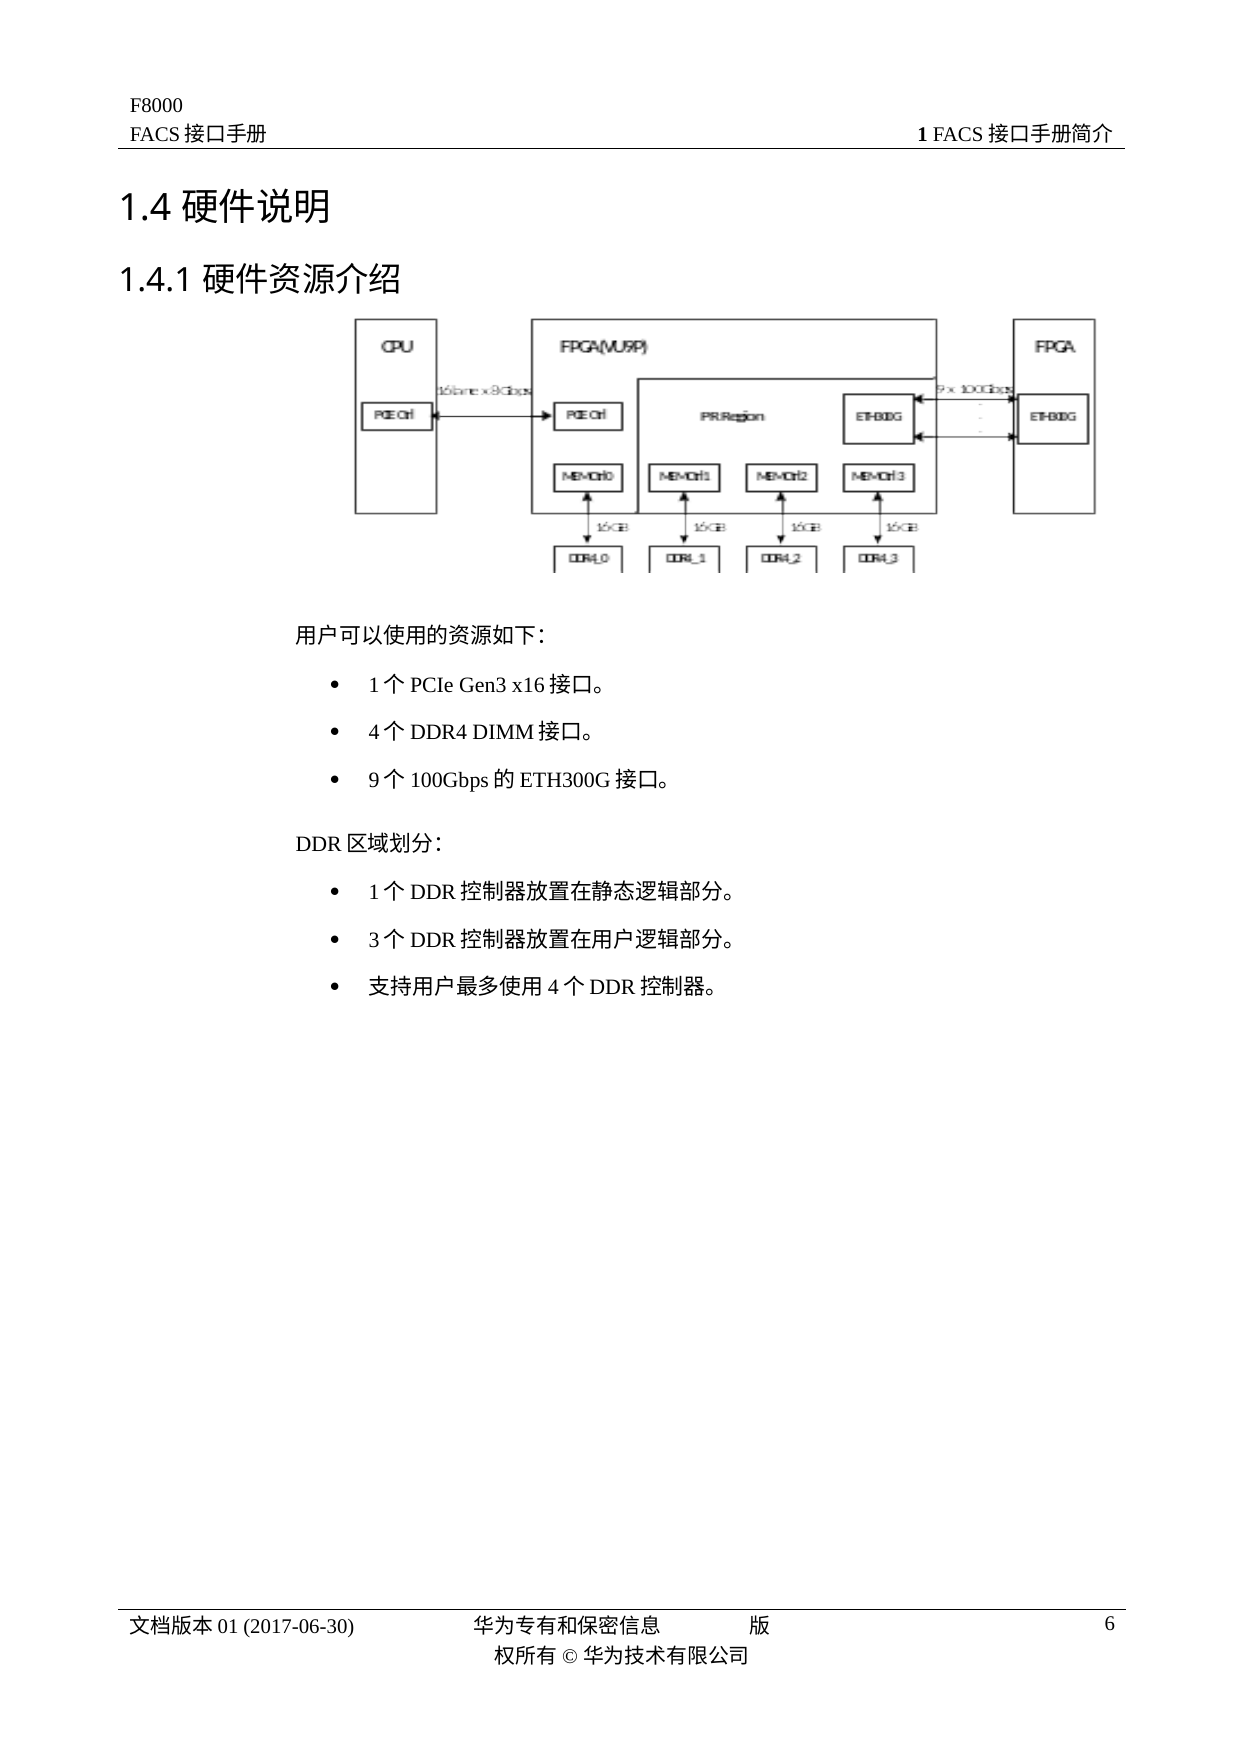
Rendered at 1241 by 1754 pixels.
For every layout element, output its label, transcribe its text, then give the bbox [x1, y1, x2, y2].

list 4个DDR4 DIMM接口。 [331, 714, 1122, 746]
list 1个DDR控制器放置在静态逻辑部分。 [331, 874, 1122, 906]
text DDR区域划分： [295, 826, 1122, 857]
list 支持用户最多使用4个DDR控制器。 [331, 969, 1122, 1001]
text 用户可以使用的资源如下： [295, 618, 1122, 650]
list 3个DDR控制器放置在用户逻辑部分。 [331, 922, 1122, 953]
list 9个100Gbps的ETH300G接口。 [331, 762, 1122, 793]
subtitle 硬件资源介绍 [118, 252, 1122, 301]
subtitle 硬件说明 [118, 177, 1122, 232]
list 1个PCIe Gen3 x16接口。 [331, 667, 1122, 698]
